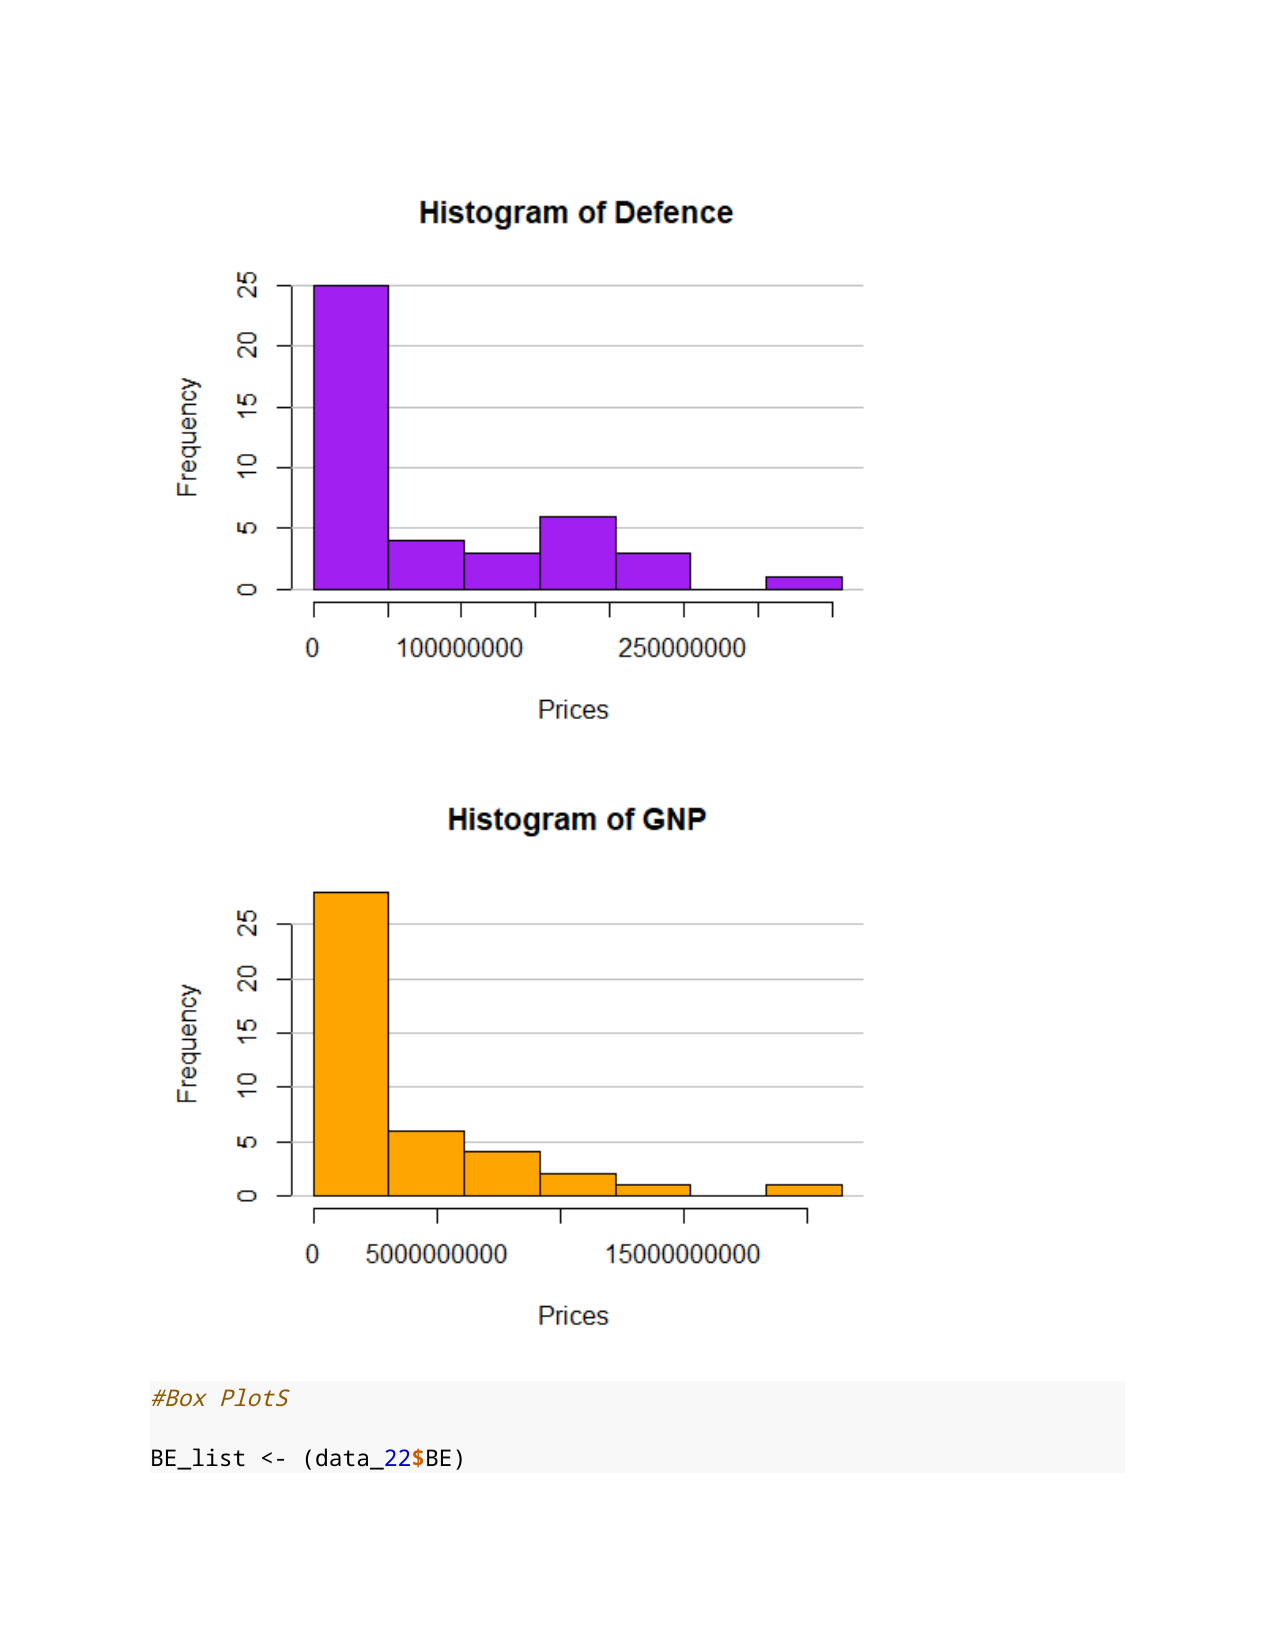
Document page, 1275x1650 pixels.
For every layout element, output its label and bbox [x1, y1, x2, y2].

text [150, 1381, 1125, 1473]
picture [168, 150, 927, 1363]
